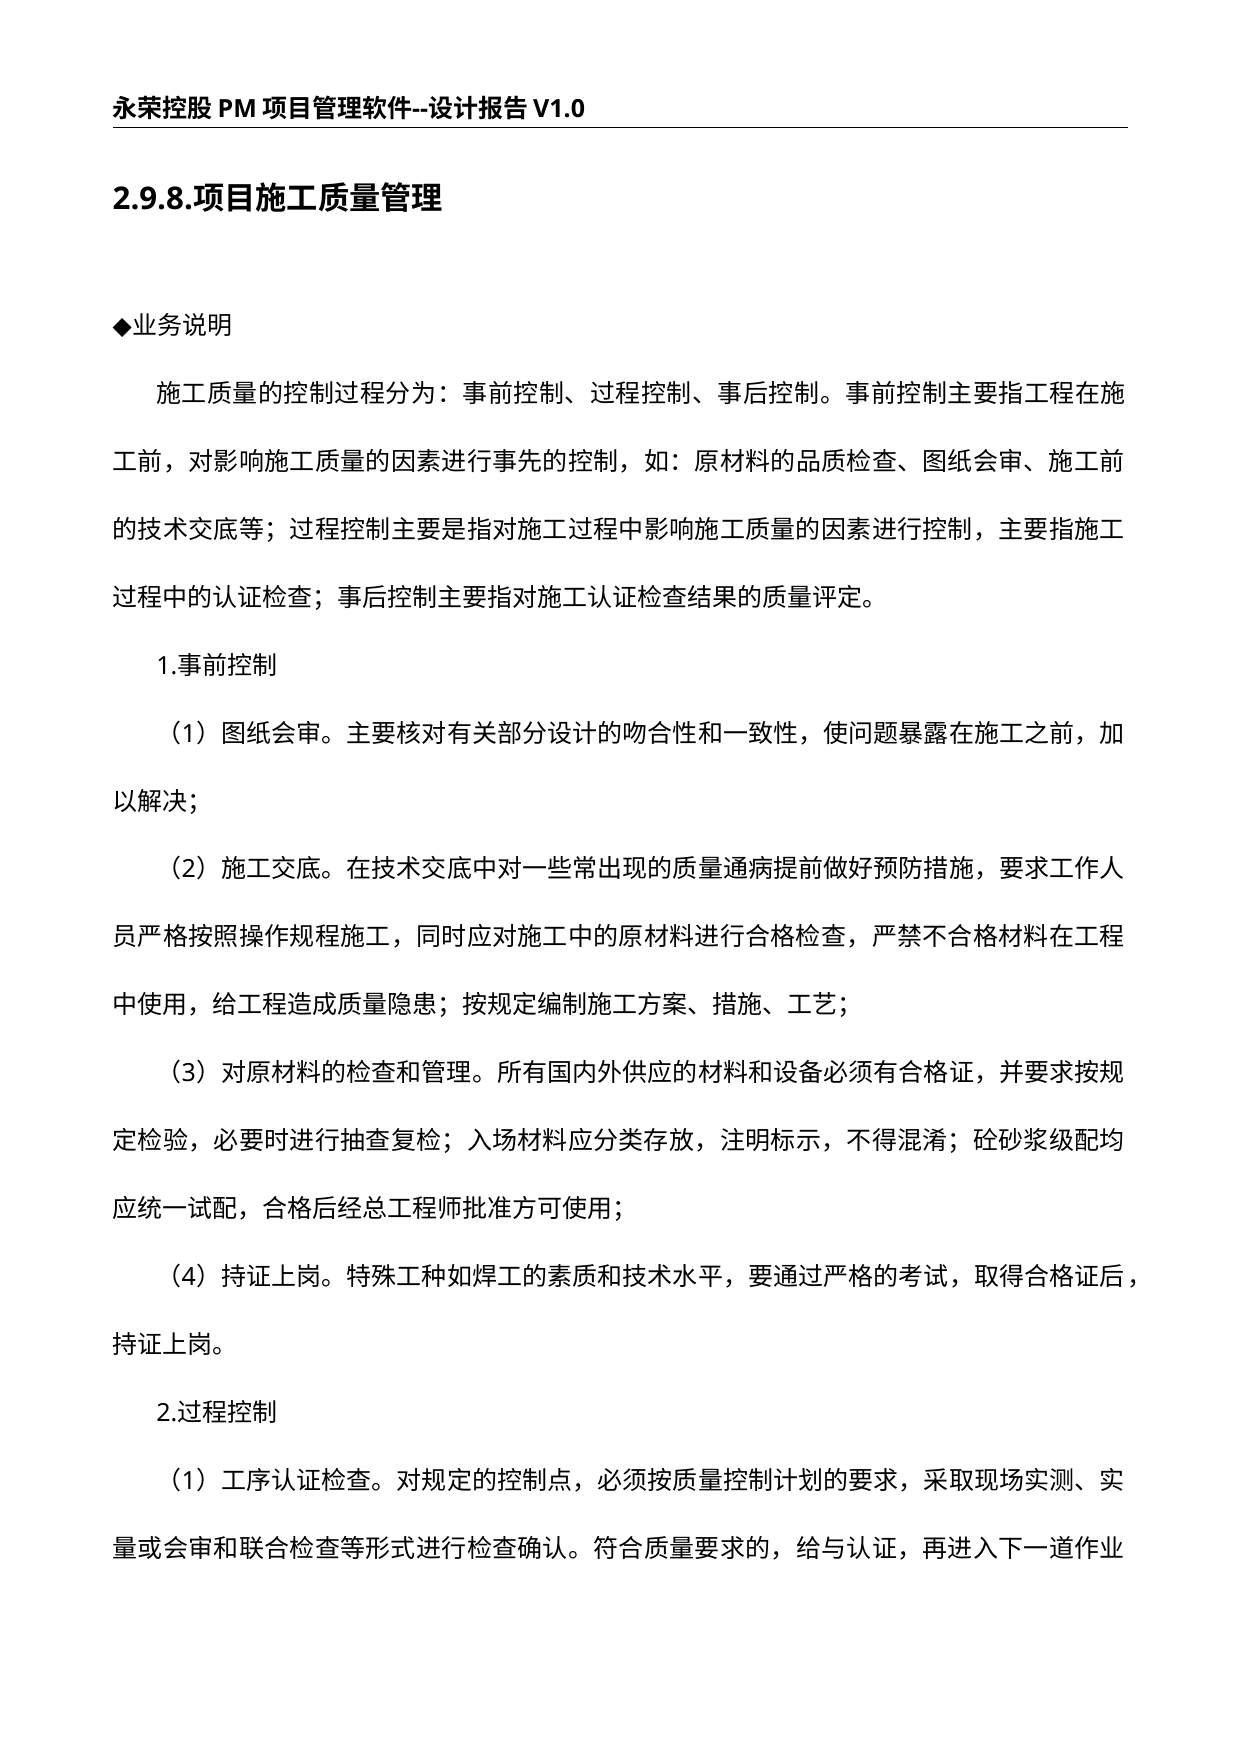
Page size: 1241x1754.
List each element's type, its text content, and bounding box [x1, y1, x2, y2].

text 2.过程控制 [112, 1376, 1128, 1444]
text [112, 1444, 1128, 1580]
text （1）图纸会审。主要核对有关部分设计的吻合性和一致性，使问题暴露在施工之前，加以解决； [112, 697, 1128, 833]
text （4）持证上岗。特殊工种如焊工的素质和技术水平，要通过严格的考试，取得合格证后，持证上岗。 [112, 1241, 1128, 1376]
subtitle 2.9.8.项目施工质量管理 [112, 162, 1128, 229]
text ◆业务说明 [112, 290, 1128, 358]
text 施工质量的控制过程分为：事前控制、过程控制、事后控制。事前控制主要指工程在施工前，对影响施工质量的因素进行事先的控制，如：原材料的品质检查、图纸会审、施工前的技术交底等；过程控制主要是指对施工过程中影响施工质量的因素进行控制，主要指施工过程中的认证检查；事后控制主要指对施工认证检查结果的质量评定。 [112, 358, 1128, 629]
text （3）对原材料的检查和管理。所有国内外供应的材料和设备必须有合格证，并要求按规定检验，必要时进行抽查复检；入场材料应分类存放，注明标示，不得混淆；砼砂浆级配均应统一试配，合格后经总工程师批准方可使用； [112, 1037, 1128, 1241]
text （2）施工交底。在技术交底中对一些常出现的质量通病提前做好预防措施，要求工作人员严格按照操作规程施工，同时应对施工中的原材料进行合格检查，严禁不合格材料在工程中使用，给工程造成质量隐患；按规定编制施工方案、措施、工艺； [112, 833, 1128, 1037]
text 1.事前控制 [112, 629, 1128, 697]
